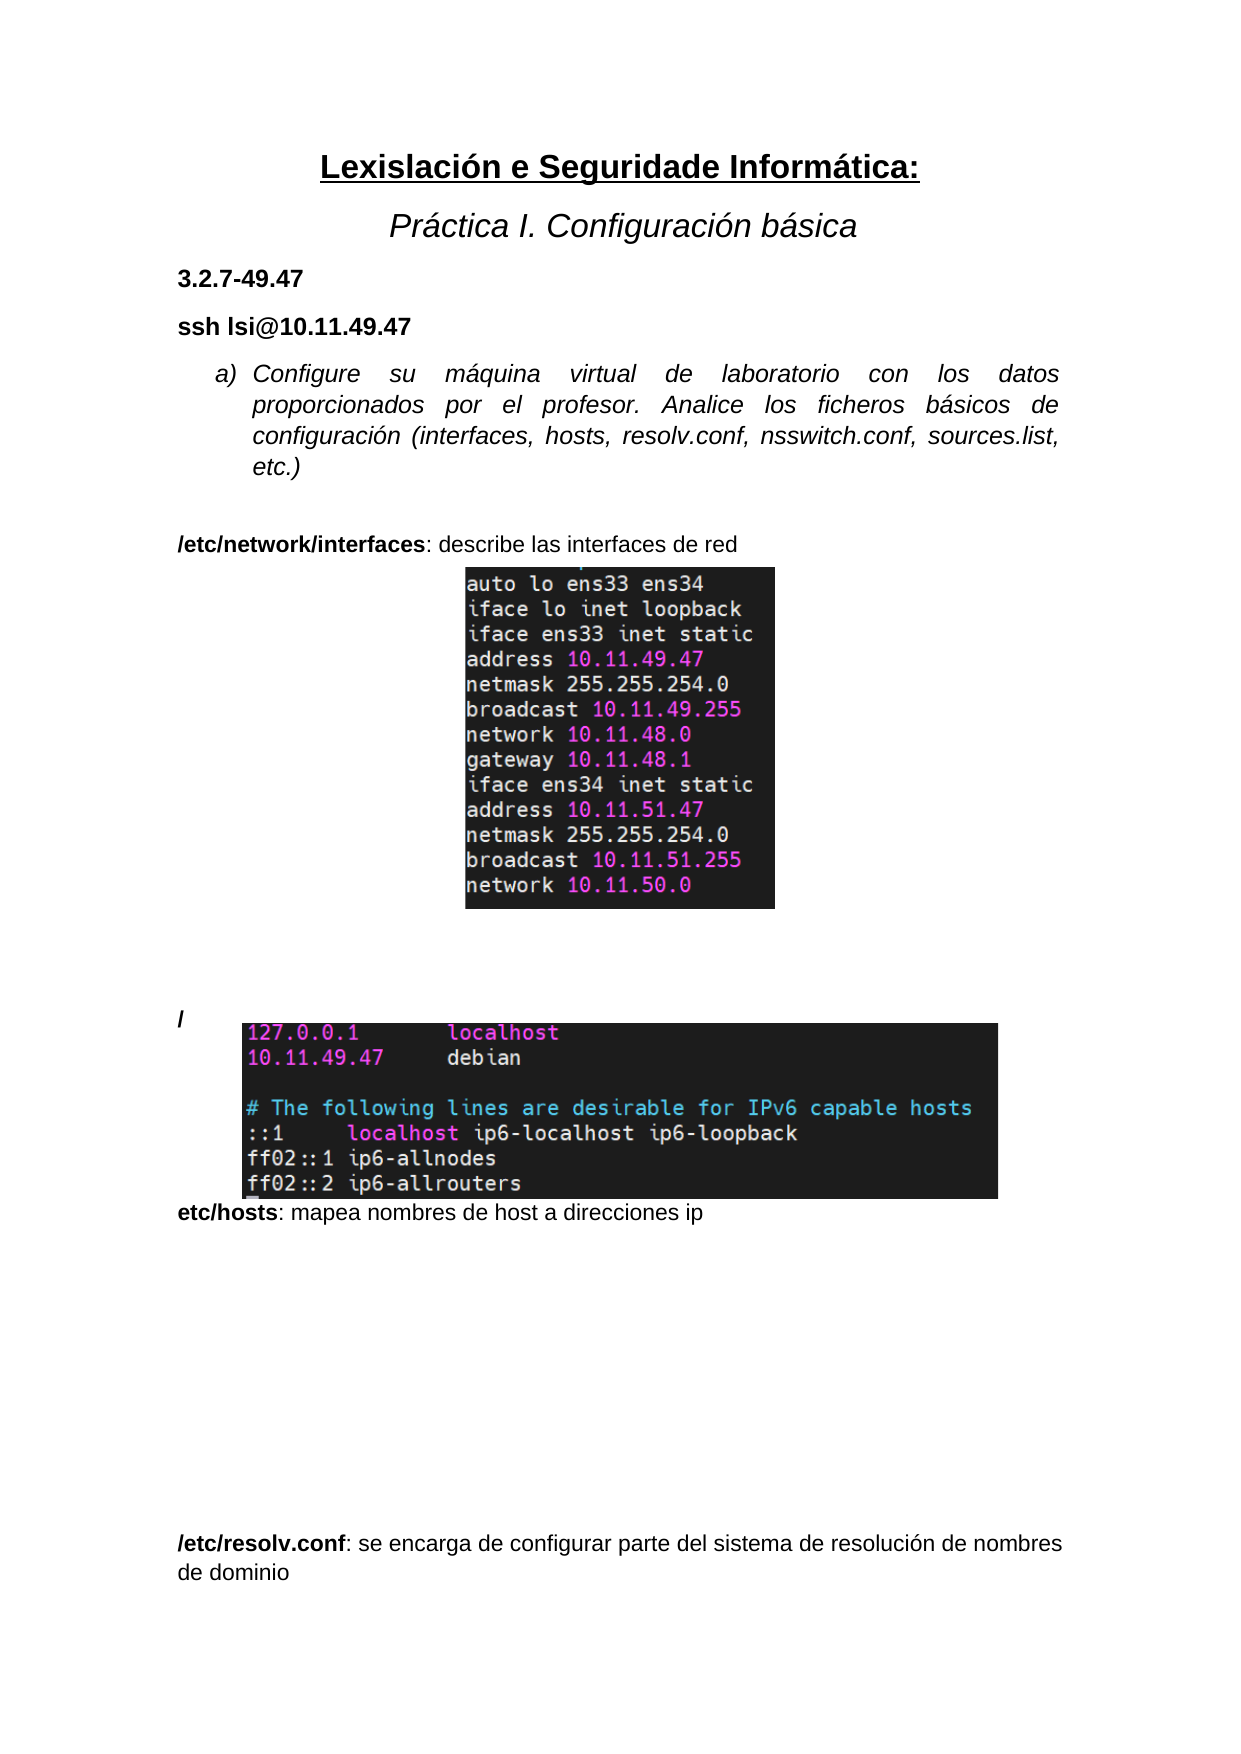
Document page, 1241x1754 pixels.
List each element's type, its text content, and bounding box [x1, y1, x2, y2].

text /etc/network/interfaces: describe las interfaces de red [177, 531, 1063, 557]
picture [242, 1023, 999, 1199]
list Configure su máquina virtual de laboratorio con los datos proporcionados por el profesor. Analice los ficheros básicos de configuración (interfaces, hosts, resolv.conf, nsswitch.conf, sources.list, etc.) [215, 359, 1063, 481]
text ssh lsi@10.11.49.47 [177, 312, 1063, 340]
text /etc/resolv.conf: se encarga de configurar parte del sistema de resolución de nombres de dominio [177, 1530, 1063, 1585]
text Lexislación e Seguridade Informática: [177, 148, 1063, 186]
picture [465, 567, 775, 909]
text 3.2.7-49.47 [177, 264, 1063, 293]
text Práctica I. Configuración básica [177, 206, 1063, 244]
